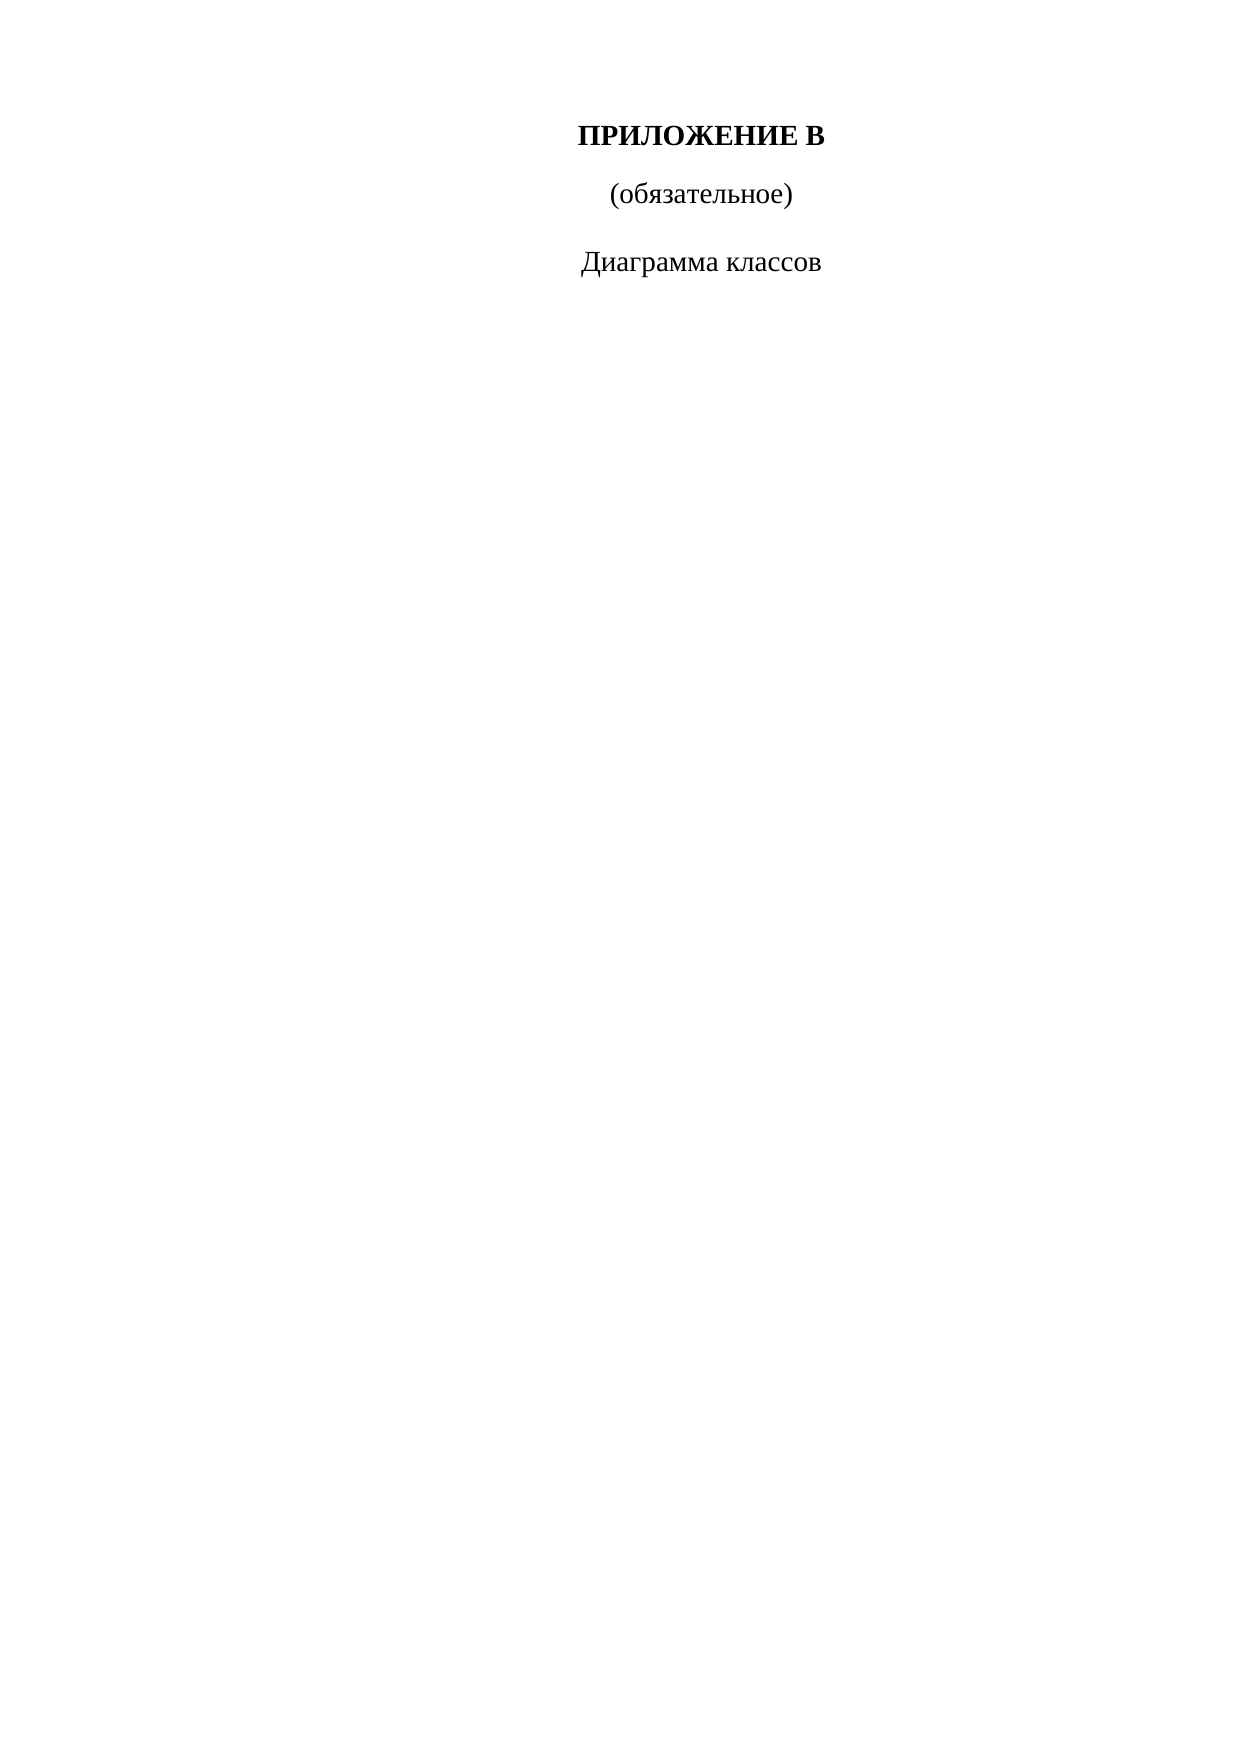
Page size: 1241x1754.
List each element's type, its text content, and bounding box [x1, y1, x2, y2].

text (обязательное) [177, 177, 1152, 210]
text Диаграмма классов [177, 244, 1152, 277]
text ПРИЛОЖЕНИЕ В [177, 118, 1152, 152]
